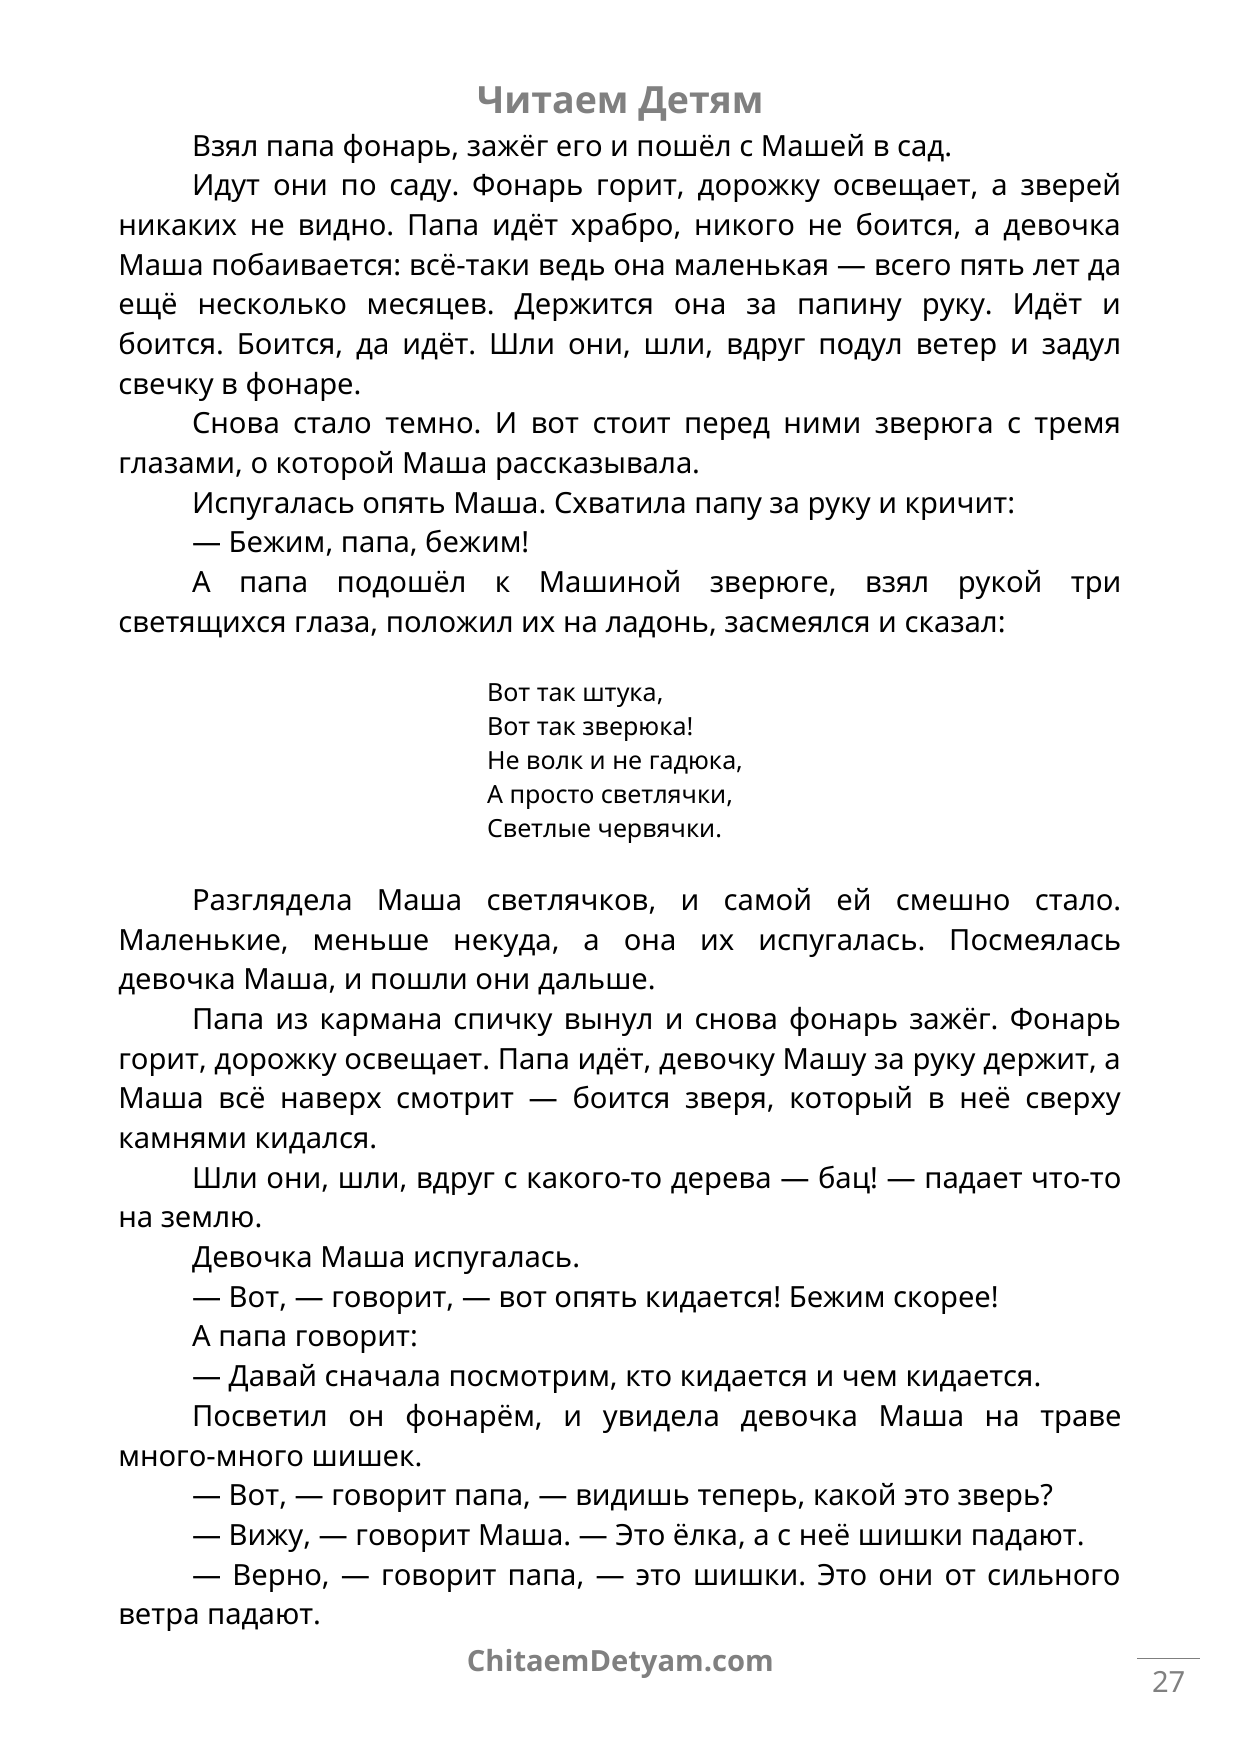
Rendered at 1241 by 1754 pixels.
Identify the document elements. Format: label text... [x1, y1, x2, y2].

text — Бежим, папа, бежим! [118, 522, 1122, 561]
text Вот так штука, [413, 675, 1122, 709]
text Шли они, шли, вдруг с какого-то дерева — бац! — падает что-то на землю. [118, 1157, 1122, 1236]
text Посветил он фонарём, и увидела девочка Маша на траве много-много шишек. [118, 1395, 1122, 1474]
text — Вижу, — говорит Маша. — Это ёлка, а с неё шишки падают. [118, 1514, 1122, 1554]
text Испугалась опять Маша. Схватила папу за руку и кричит: [118, 482, 1122, 522]
text Девочка Маша испугалась. [118, 1236, 1122, 1276]
text А папа подошёл к Машиной зверюге, взял рукой три светящихся глаза, положил их на ладонь, засмеялся и сказал: [118, 561, 1122, 641]
text Папа из кармана спичку вынул и снова фонарь зажёг. Фонарь горит, дорожку освещает. Папа идёт, девочку Машу за руку держит, а Маша всё наверх смотрит — боится зверя, который в неё сверху камнями кидался. [118, 998, 1122, 1157]
text Разглядела Маша светлячков, и самой ей смешно стало. Маленькие, меньше некуда, а она их испугалась. Посмеялась девочка Маша, и пошли они дальше. [118, 879, 1122, 998]
text А папа говорит: [118, 1316, 1122, 1355]
text — Давай сначала посмотрим, кто кидается и чем кидается. [118, 1355, 1122, 1395]
text — Вот, — говорит папа, — видишь теперь, какой это зверь? [118, 1474, 1122, 1514]
text Снова стало темно. И вот стоит перед ними зверюга с тремя глазами, о которой Маша рассказывала. [118, 403, 1122, 482]
text Светлые червячки. [413, 811, 1122, 845]
text — Вот, — говорит, — вот опять кидается! Бежим скорее! [118, 1276, 1122, 1316]
text Не волк и не гадюка, [413, 743, 1122, 777]
text Идут они по саду. Фонарь горит, дорожку освещает, а зверей никаких не видно. Папа идёт храбро, никого не боится, а девочка Маша побаивается: всё-таки ведь она маленькая — всего пять лет да ещё несколько месяцев. Держится она за папину руку. Идёт и боится. Боится, да идёт. Шли они, шли, вдруг подул ветер и задул свечку в фонаре. [118, 164, 1122, 403]
text Взял папа фонарь, зажёг его и пошёл с Машей в сад. [118, 125, 1122, 164]
text Вот так зверюка! [413, 709, 1122, 743]
text — Верно, — говорит папа, — это шишки. Это они от сильного ветра падают. [118, 1554, 1122, 1633]
text А просто светлячки, [413, 777, 1122, 811]
